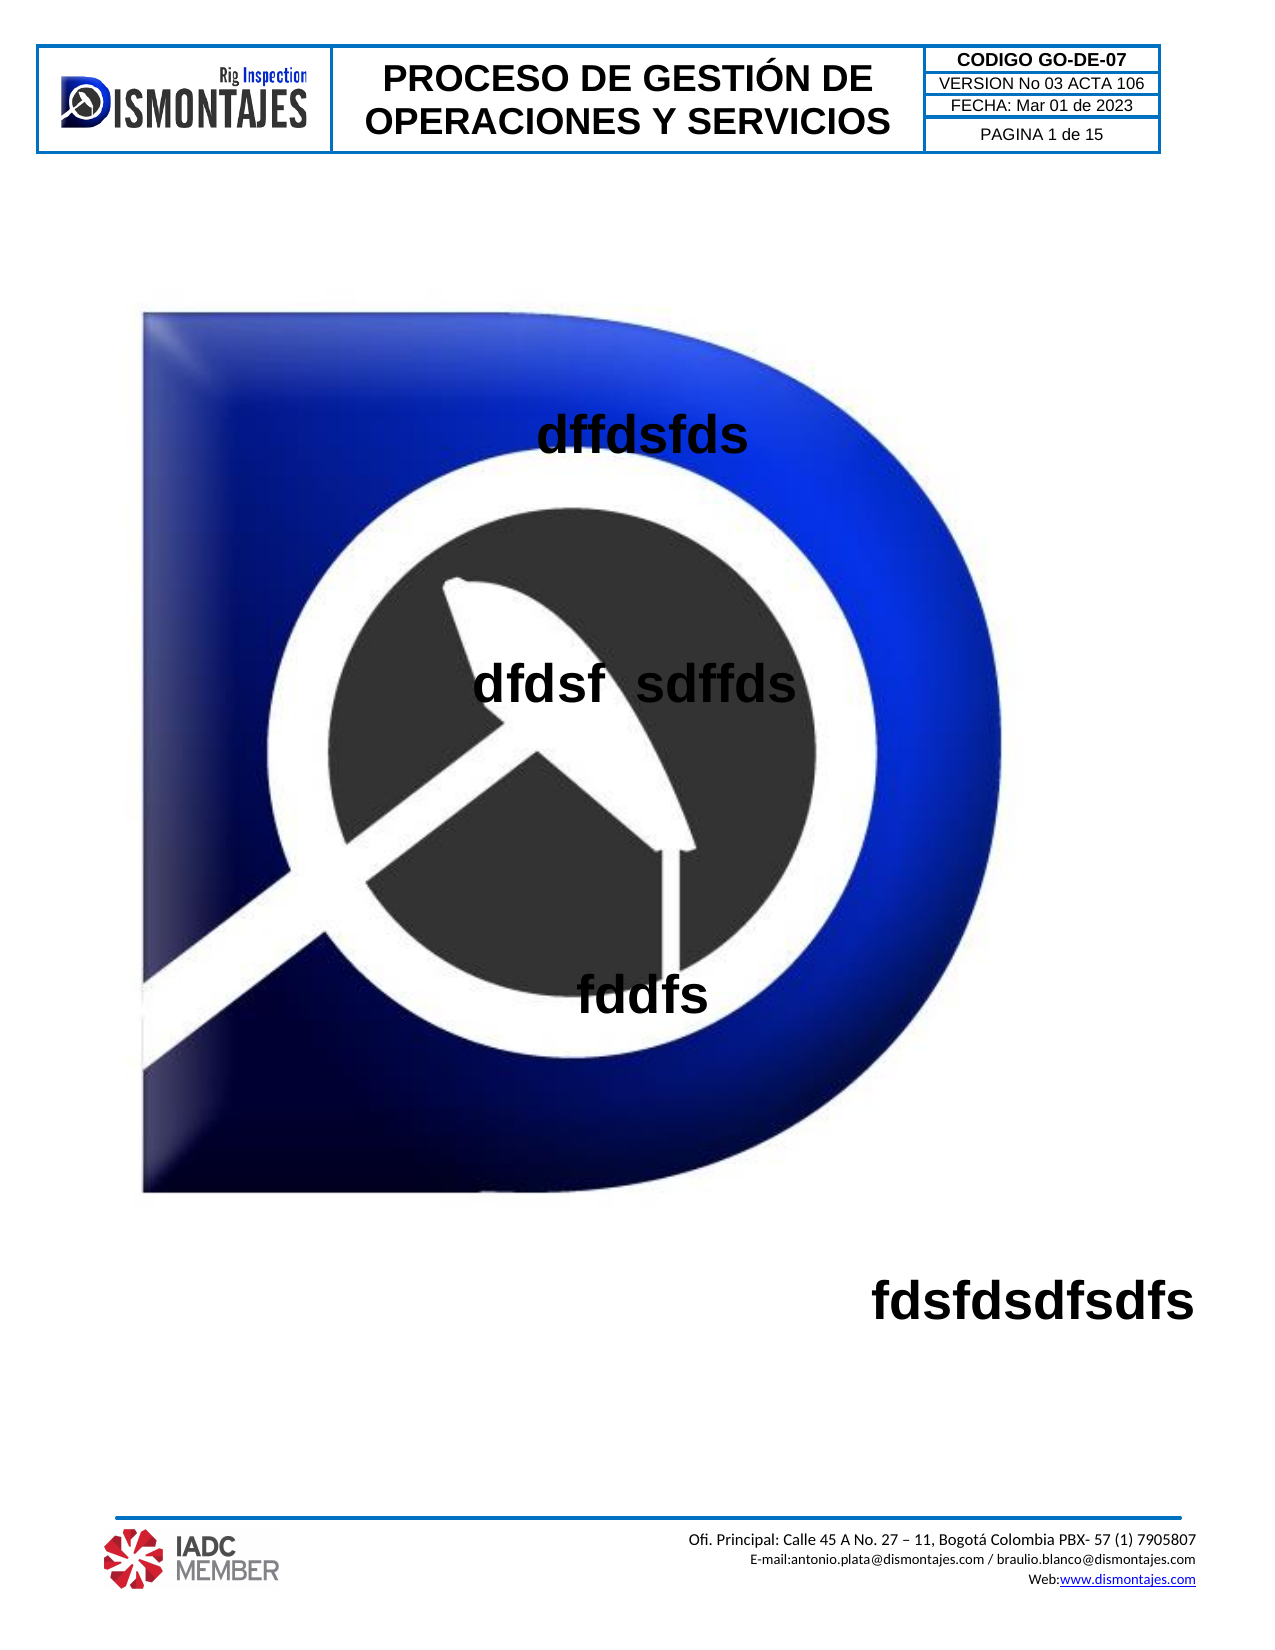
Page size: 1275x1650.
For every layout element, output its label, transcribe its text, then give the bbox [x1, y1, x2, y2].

text fddfs [74, 963, 1196, 1025]
picture [97, 714, 1023, 963]
picture [97, 275, 1023, 402]
text dffdsfds dfdsf sdffds [74, 402, 1196, 714]
picture [104, 1529, 279, 1589]
picture [61, 67, 307, 128]
text fdsfdsdfsdfs [74, 1268, 1196, 1331]
picture [97, 1025, 1023, 1229]
